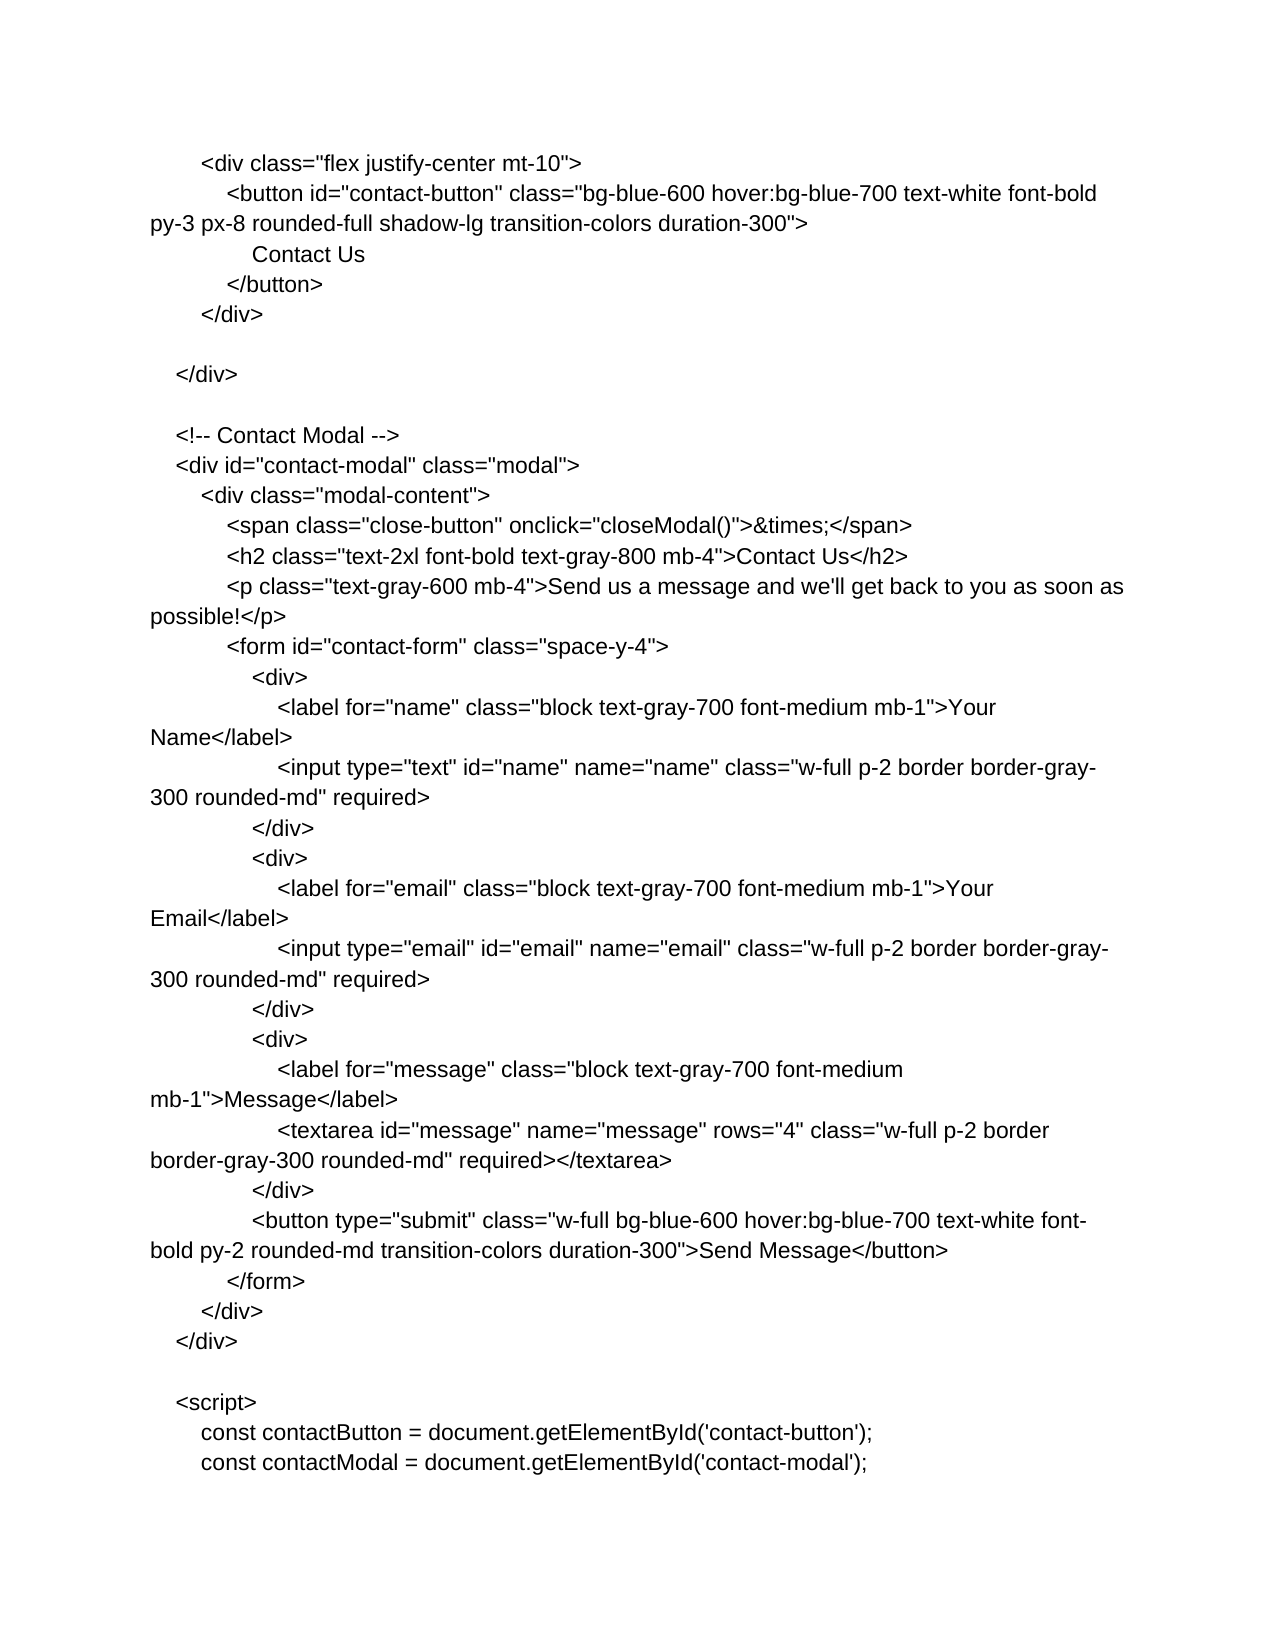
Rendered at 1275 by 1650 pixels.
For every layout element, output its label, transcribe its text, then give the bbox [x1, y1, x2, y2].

text <form id="contact-form" class="space-y-4"> [150, 633, 1125, 660]
text <div> [150, 1026, 1125, 1052]
text </div> [150, 1328, 1125, 1354]
text <div> [150, 663, 1125, 690]
text </div> [150, 814, 1125, 841]
text <span class="close-button" onclick="closeModal()">&times;</span> [150, 512, 1125, 539]
text <label for="email" class="block text-gray-700 font-medium mb-1">Your Email</label> [150, 875, 1125, 932]
text <button type="submit" class="w-full bg-blue-600 hover:bg-blue-700 text-white font-bold py-2 rounded-md transition-colors duration-300">Send Message</button> [150, 1207, 1125, 1264]
text </div> [150, 301, 1125, 327]
text Contact Us [150, 241, 1125, 267]
text <label for="name" class="block text-gray-700 font-medium mb-1">Your Name</label> [150, 694, 1125, 750]
text <input type="email" id="email" name="email" class="w-full p-2 border border-gray-300 rounded-md" required> [150, 935, 1125, 992]
text </button> [150, 271, 1125, 297]
text </div> [150, 361, 1125, 388]
text <button id="contact-button" class="bg-blue-600 hover:bg-blue-700 text-white font-bold py-3 px-8 rounded-full shadow-lg transition-colors duration-300"> [150, 180, 1125, 237]
text </form> [150, 1268, 1125, 1294]
text <input type="text" id="name" name="name" class="w-full p-2 border border-gray-300 rounded-md" required> [150, 754, 1125, 811]
text <script> [150, 1388, 1125, 1415]
text <div class="modal-content"> [150, 482, 1125, 509]
text const contactButton = document.getElementById('contact-button'); [150, 1419, 1125, 1445]
text </div> [150, 1177, 1125, 1203]
text <!-- Contact Modal --> [150, 422, 1125, 448]
text <div id="contact-modal" class="modal"> [150, 452, 1125, 478]
text <label for="message" class="block text-gray-700 font-medium mb-1">Message</label> [150, 1056, 1125, 1113]
text </div> [150, 1298, 1125, 1324]
text <div class="flex justify-center mt-10"> [150, 150, 1125, 176]
text </div> [150, 996, 1125, 1022]
text <textarea id="message" name="message" rows="4" class="w-full p-2 border border-gray-300 rounded-md" required></textarea> [150, 1117, 1125, 1173]
text <p class="text-gray-600 mb-4">Send us a message and we'll get back to you as soon as possible!</p> [150, 573, 1125, 629]
text const contactModal = document.getElementById('contact-modal'); [150, 1449, 1125, 1475]
text <h2 class="text-2xl font-bold text-gray-800 mb-4">Contact Us</h2> [150, 543, 1125, 569]
text <div> [150, 845, 1125, 871]
